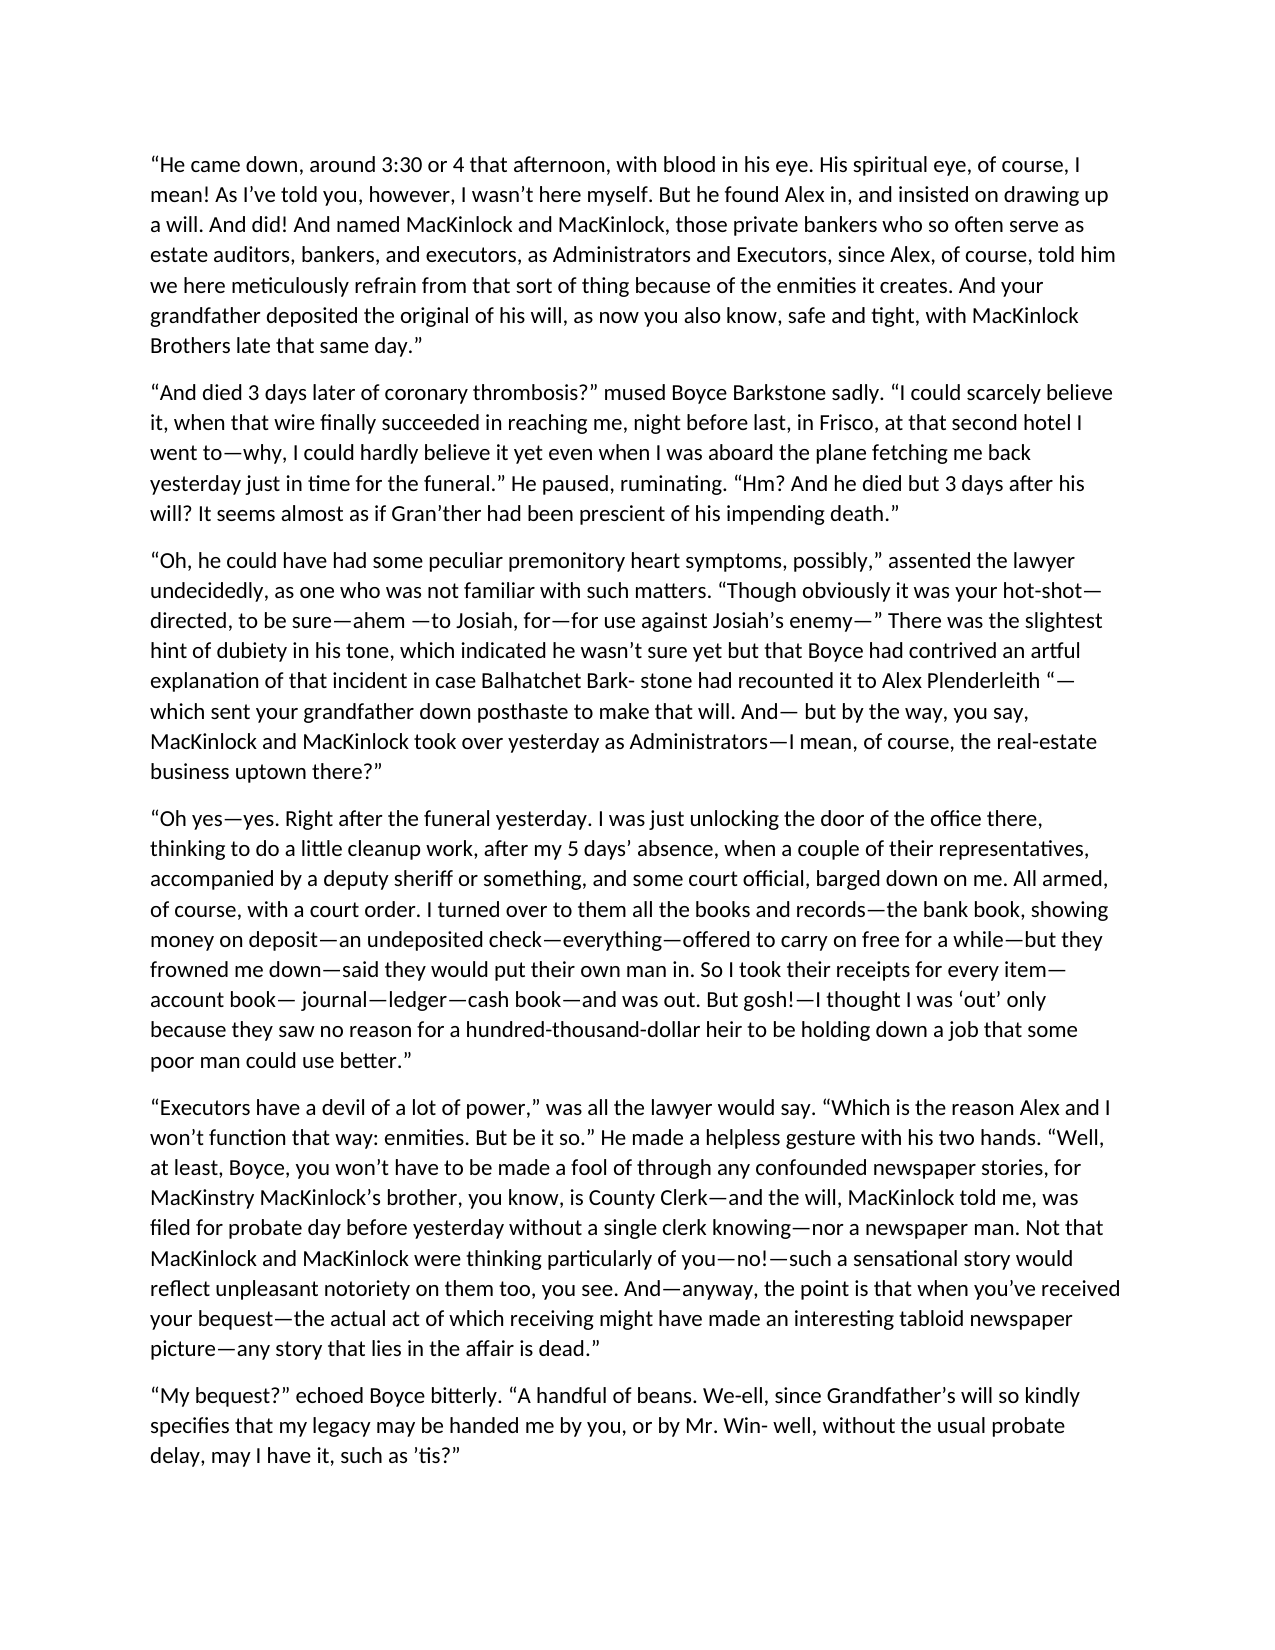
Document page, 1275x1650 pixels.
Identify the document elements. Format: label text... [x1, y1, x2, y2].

text “My bequest?” echoed Boyce bitterly. “A handful of beans. We-ell, since Grandfather’s will so kindly specifies that my legacy may be handed me by you, or by Mr. Win- well, without the usual probate delay, may I have it, such as ’tis?” [150, 1381, 1125, 1470]
text “Oh, he could have had some peculiar premonitory heart symptoms, possibly,” assented the lawyer undecidedly, as one who was not familiar with such matters. “Though obviously it was your hot-shot—directed, to be sure—ahem —to Josiah, for—for use against Josiah’s enemy—” There was the slightest hint of dubiety in his tone, which indicated he wasn’t sure yet but that Boyce had contrived an artful explanation of that incident in case Balhatchet Bark- stone had recounted it to Alex Plenderleith “—which sent your grandfather down posthaste to make that will. And— but by the way, you say, MacKinlock and MacKinlock took over yesterday as Administrators—I mean, of course, the real-estate business uptown there?” [150, 546, 1125, 785]
text “He came down, around 3:30 or 4 that afternoon, with blood in his eye. His spiritual eye, of course, I mean! As I’ve told you, however, I wasn’t here myself. But he found Alex in, and insisted on drawing up a will. And did! And named MacKinlock and MacKinlock, those private bankers who so often serve as estate auditors, bankers, and executors, as Administrators and Executors, since Alex, of course, told him we here meticulously refrain from that sort of thing because of the enmities it creates. And your grandfather deposited the original of his will, as now you also know, safe and tight, with MacKinlock Brothers late that same day.” [150, 150, 1125, 359]
text “Executors have a devil of a lot of power,” was all the lawyer would say. “Which is the reason Alex and I won’t function that way: enmities. But be it so.” He made a helpless gesture with his two hands. “Well, at least, Boyce, you won’t have to be made a fool of through any confounded newspaper stories, for MacKinstry MacKinlock’s brother, you know, is County Clerk—and the will, MacKinlock told me, was filed for probate day before yesterday without a single clerk knowing—nor a newspaper man. Not that MacKinlock and MacKinlock were thinking particularly of you—no!—such a sensational story would reflect unpleasant notoriety on them too, you see. And—anyway, the point is that when you’ve received your bequest—the actual act of which receiving might have made an interesting tabloid newspaper picture—any story that lies in the affair is dead.” [150, 1093, 1125, 1362]
text “And died 3 days later of coronary thrombosis?” mused Boyce Barkstone sadly. “I could scarcely believe it, when that wire finally succeeded in reaching me, night before last, in Frisco, at that second hotel I went to—why, I could hardly believe it yet even when I was aboard the plane fetching me back yesterday just in time for the funeral.” He paused, ruminating. “Hm? And he died but 3 days after his will? It seems almost as if Gran’ther had been prescient of his impending death.” [150, 378, 1125, 527]
text “Oh yes—yes. Right after the funeral yesterday. I was just unlocking the door of the office there, thinking to do a little cleanup work, after my 5 days’ absence, when a couple of their representatives, accompanied by a deputy sheriff or something, and some court official, barged down on me. All armed, of course, with a court order. I turned over to them all the books and records—the bank book, showing money on deposit—an undeposited check—everything—offered to carry on free for a while—but they frowned me down—said they would put their own man in. So I took their receipts for every item—account book— journal—ledger—cash book—and was out. But gosh!—I thought I was ‘out’ only because they saw no reason for a hundred-thousand-dollar heir to be holding down a job that some poor man could use better.” [150, 804, 1125, 1074]
